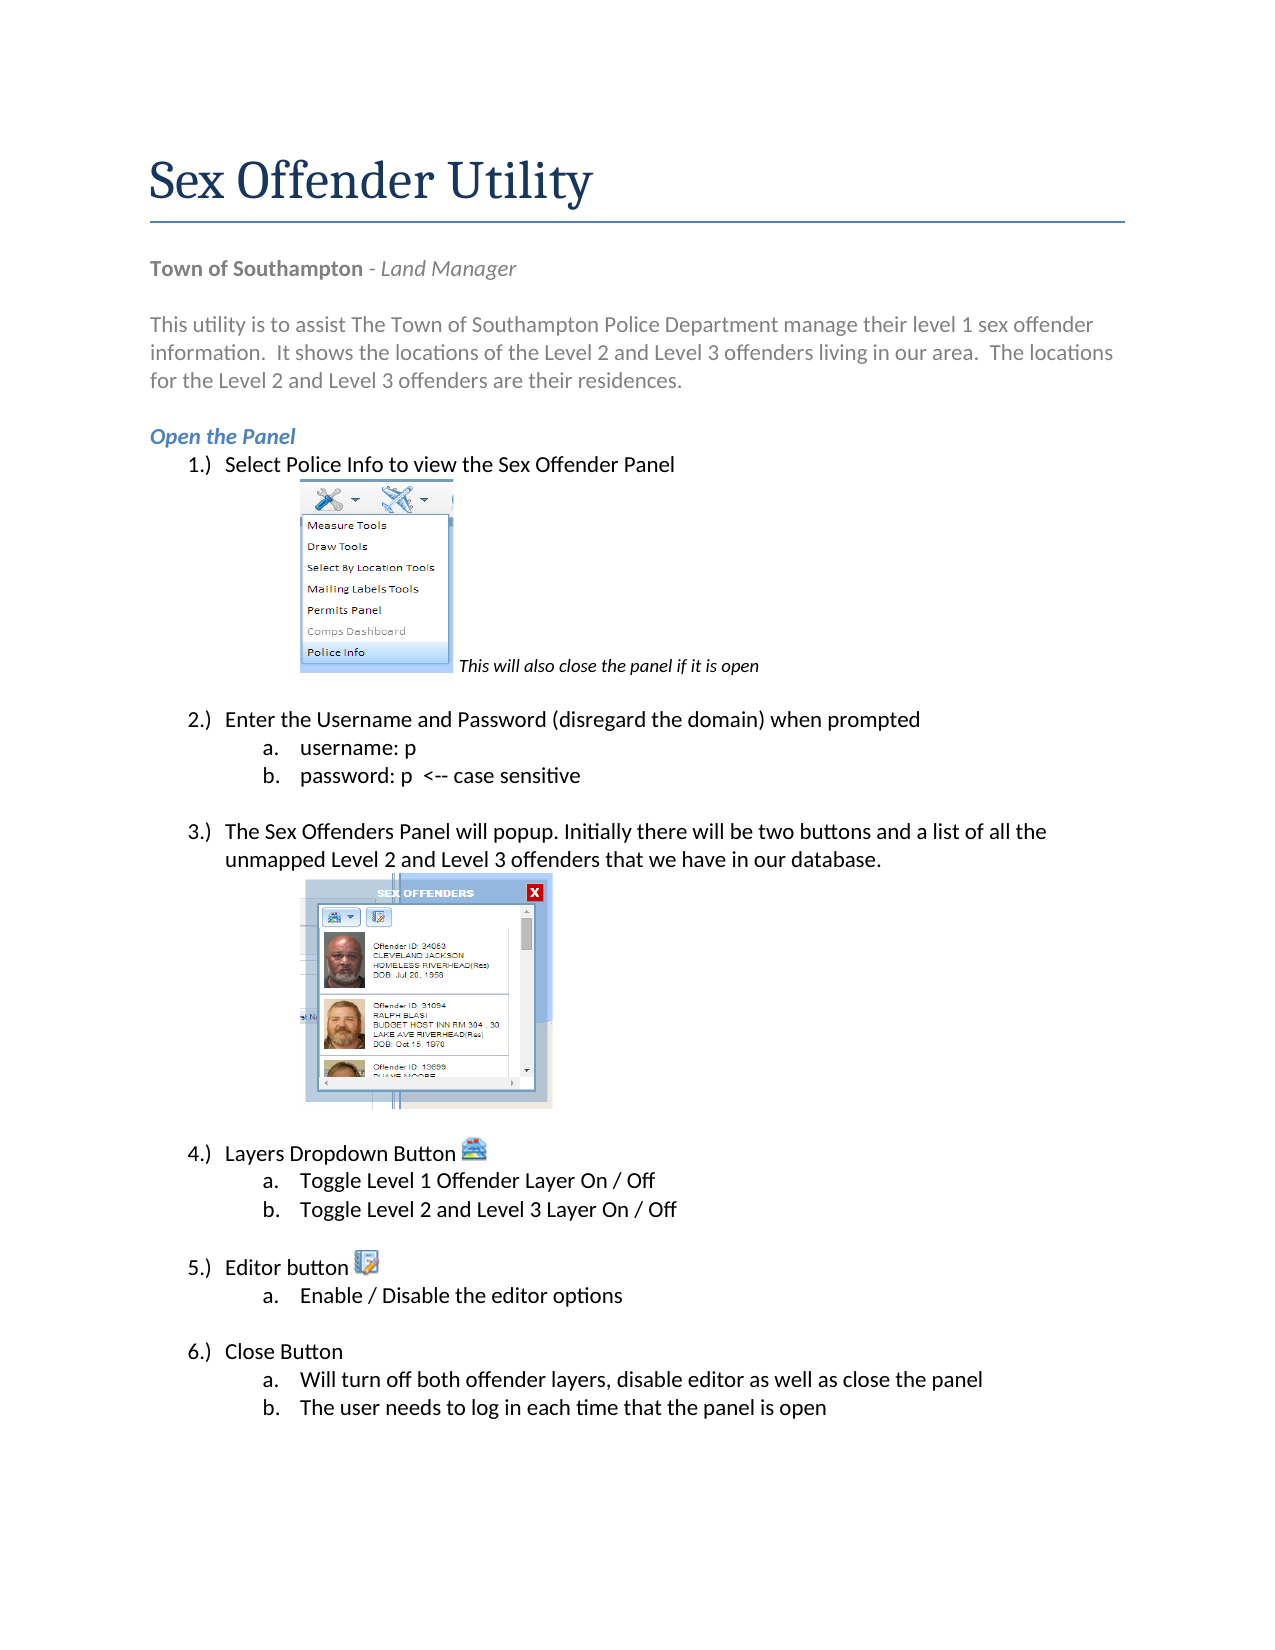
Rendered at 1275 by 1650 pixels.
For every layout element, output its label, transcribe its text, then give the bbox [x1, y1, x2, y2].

text Open the Panel [150, 422, 1125, 450]
picture [300, 478, 454, 673]
list Close Button [187, 1337, 1125, 1365]
list password: p <-- case sensitive [262, 761, 1125, 789]
text This will also close the panel if it is open [300, 478, 1125, 677]
list Enter the Username and Password (disregard the domain) when prompted [187, 705, 1125, 733]
picture [354, 1250, 380, 1276]
list Toggle Level 1 Offender Layer On / Off [262, 1167, 1125, 1195]
list Toggle Level 2 and Level 3 Layer On / Off [262, 1195, 1125, 1223]
list Enable / Disable the editor options [262, 1281, 1125, 1309]
text This utility is to assist The Town of Southampton Police Department manage their level 1 sex offender information. It shows the locations of the Level 2 and Level 3 offenders living in our area. The locations for the Level 2 and Level 3 offenders are their residences. [150, 310, 1125, 394]
title Sex Offender Utility [150, 150, 1125, 221]
list Editor button [187, 1251, 1125, 1281]
list Layers Dropdown Button [187, 1136, 1125, 1167]
list username: p [262, 733, 1125, 761]
text Town of Southampton - Land Manager [150, 254, 1125, 282]
picture [300, 873, 553, 1109]
list The user needs to log in each time that the panel is open [262, 1393, 1125, 1421]
list The Sex Offenders Panel will popup. Initially there will be two buttons and a list of all the unmapped Level 2 and Level 3 offenders that we have in our database. [187, 817, 1125, 873]
list Will turn off both offender layers, disable editor as well as close the panel [262, 1365, 1125, 1393]
list Select Police Info to view the Sex Offender Panel [187, 450, 1125, 478]
picture [461, 1136, 487, 1161]
